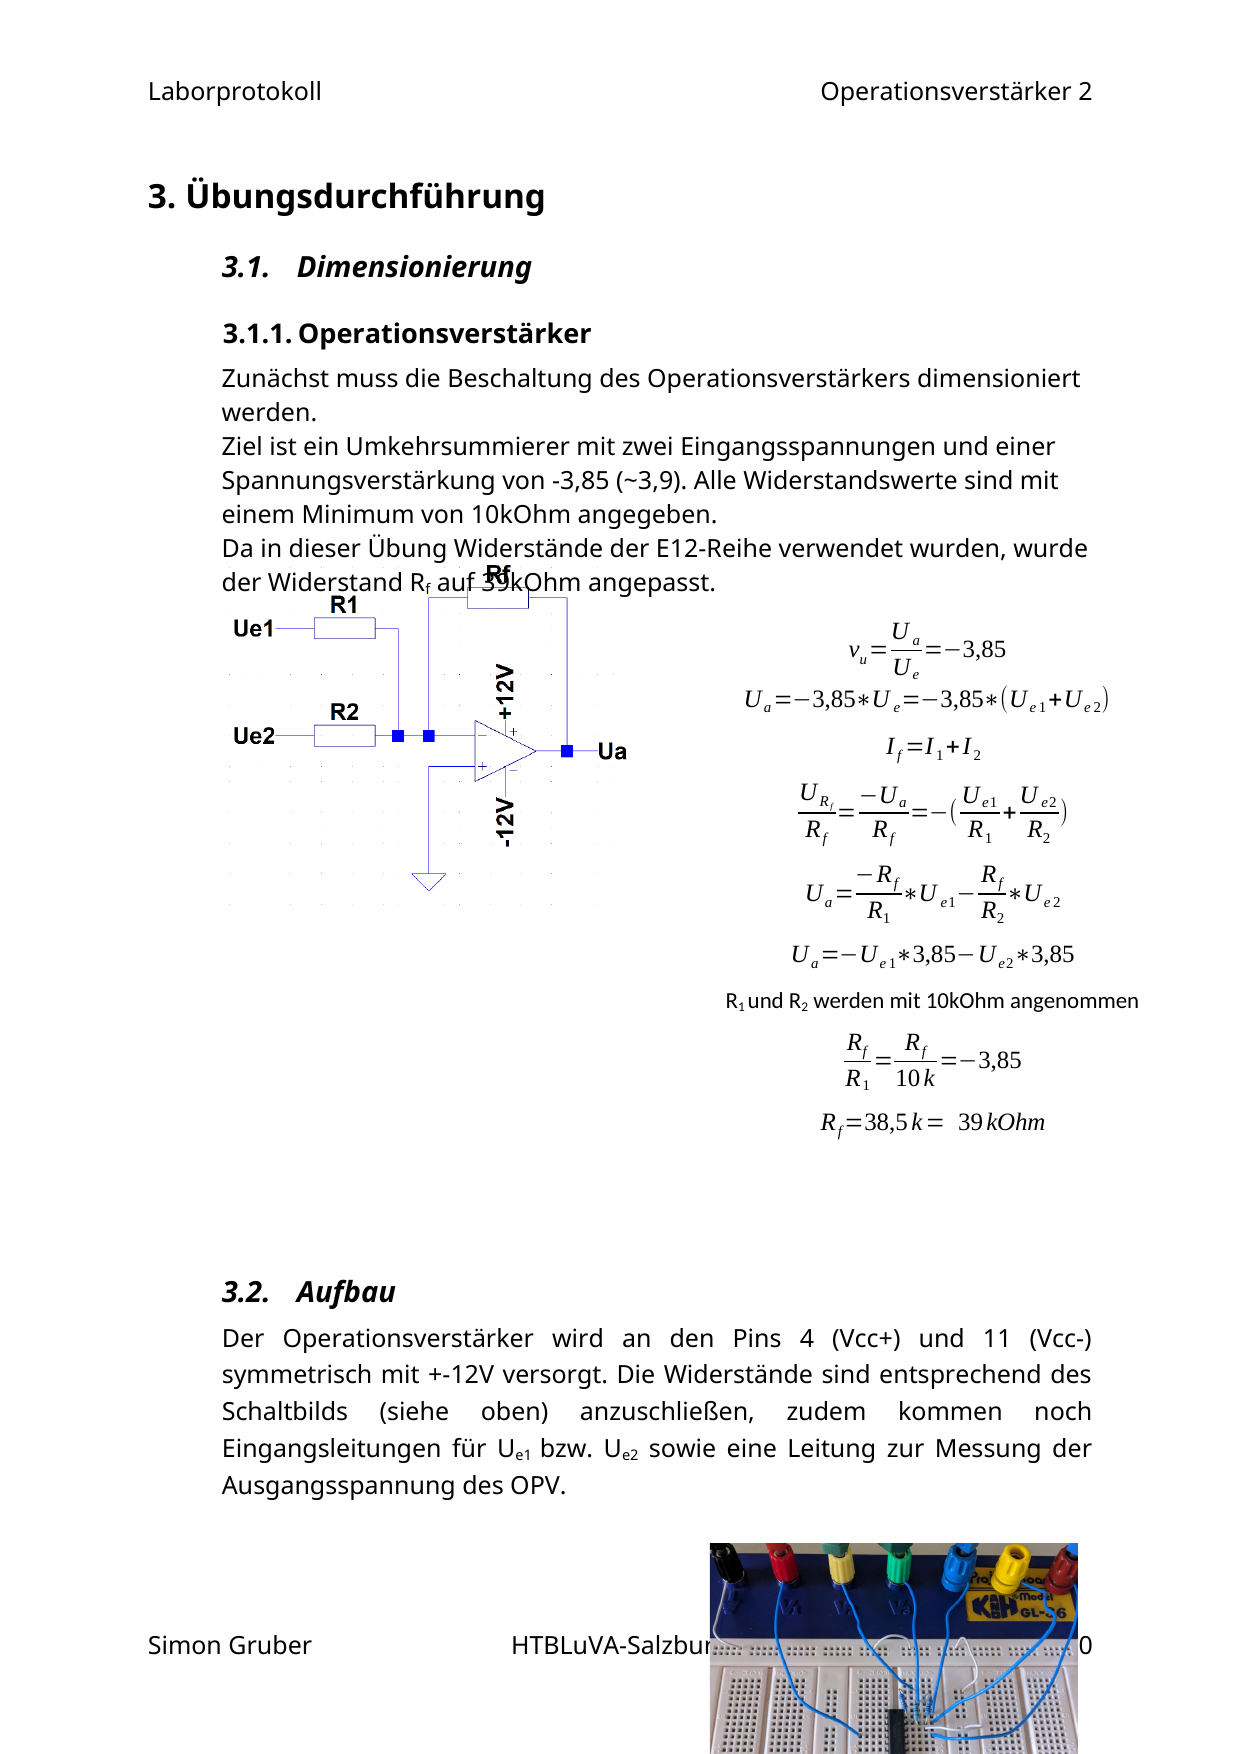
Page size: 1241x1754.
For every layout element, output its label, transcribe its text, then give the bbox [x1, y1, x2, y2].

picture [213, 542, 650, 908]
subtitle Dimensionierung [222, 247, 1092, 286]
picture [709, 1543, 1078, 1754]
text Der Operationsverstärker wird an den Pins 4 (Vcc+) und 11 (Vcc-) symmetrisch mit +-12V versorgt. Die Widerstände sind entsprechend des Schaltbilds (siehe oben) anzuschließen, zudem kommen noch Eingangsleitungen für Ue1 bzw. Ue2 sowie eine Leitung zur Messung der Ausgangsspannung des OPV. [222, 1320, 1092, 1501]
subtitle Aufbau [222, 1271, 1092, 1311]
text Da in dieser Übung Widerstände der E12-Reihe verwendet wurden, wurde der Widerstand Rf auf 39kOhm angepasst. [221, 531, 1092, 599]
text Zunächst muss die Beschaltung des Operationsverstärkers dimensioniert werden. [221, 361, 1092, 429]
text Ziel ist ein Umkehrsummierer mit zwei Eingangsspannungen und einer Spannungsverstärkung von -3,85 (~3,9). Alle Widerstandswerte sind mit einem Minimum von 10kOhm angegeben. [221, 429, 1092, 531]
subtitle Übungsdurchführung [148, 173, 1092, 218]
subtitle Operationsverstärker [223, 314, 1092, 351]
